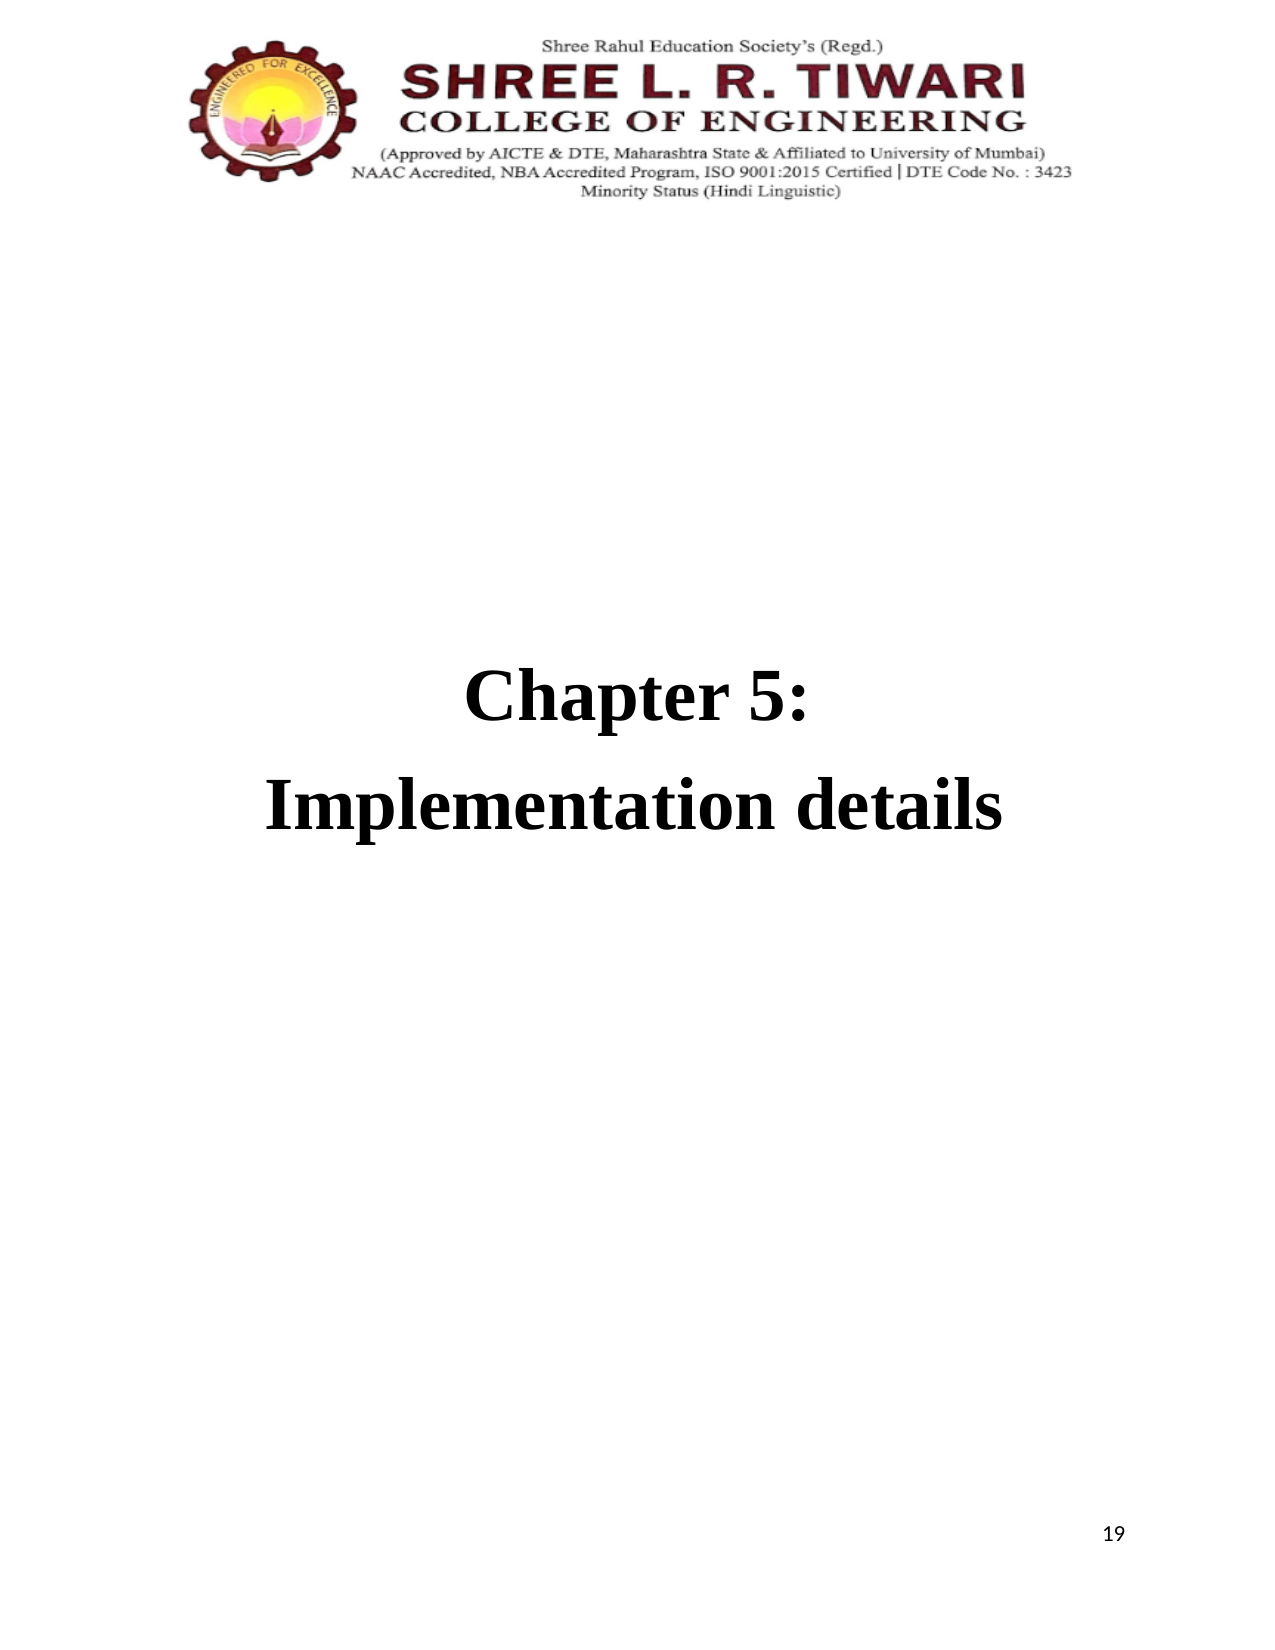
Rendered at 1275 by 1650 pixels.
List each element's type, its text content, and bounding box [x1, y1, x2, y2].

text Implementation details [170, 759, 1125, 846]
text Chapter 5: [150, 650, 1125, 736]
picture [150, 17, 1125, 215]
